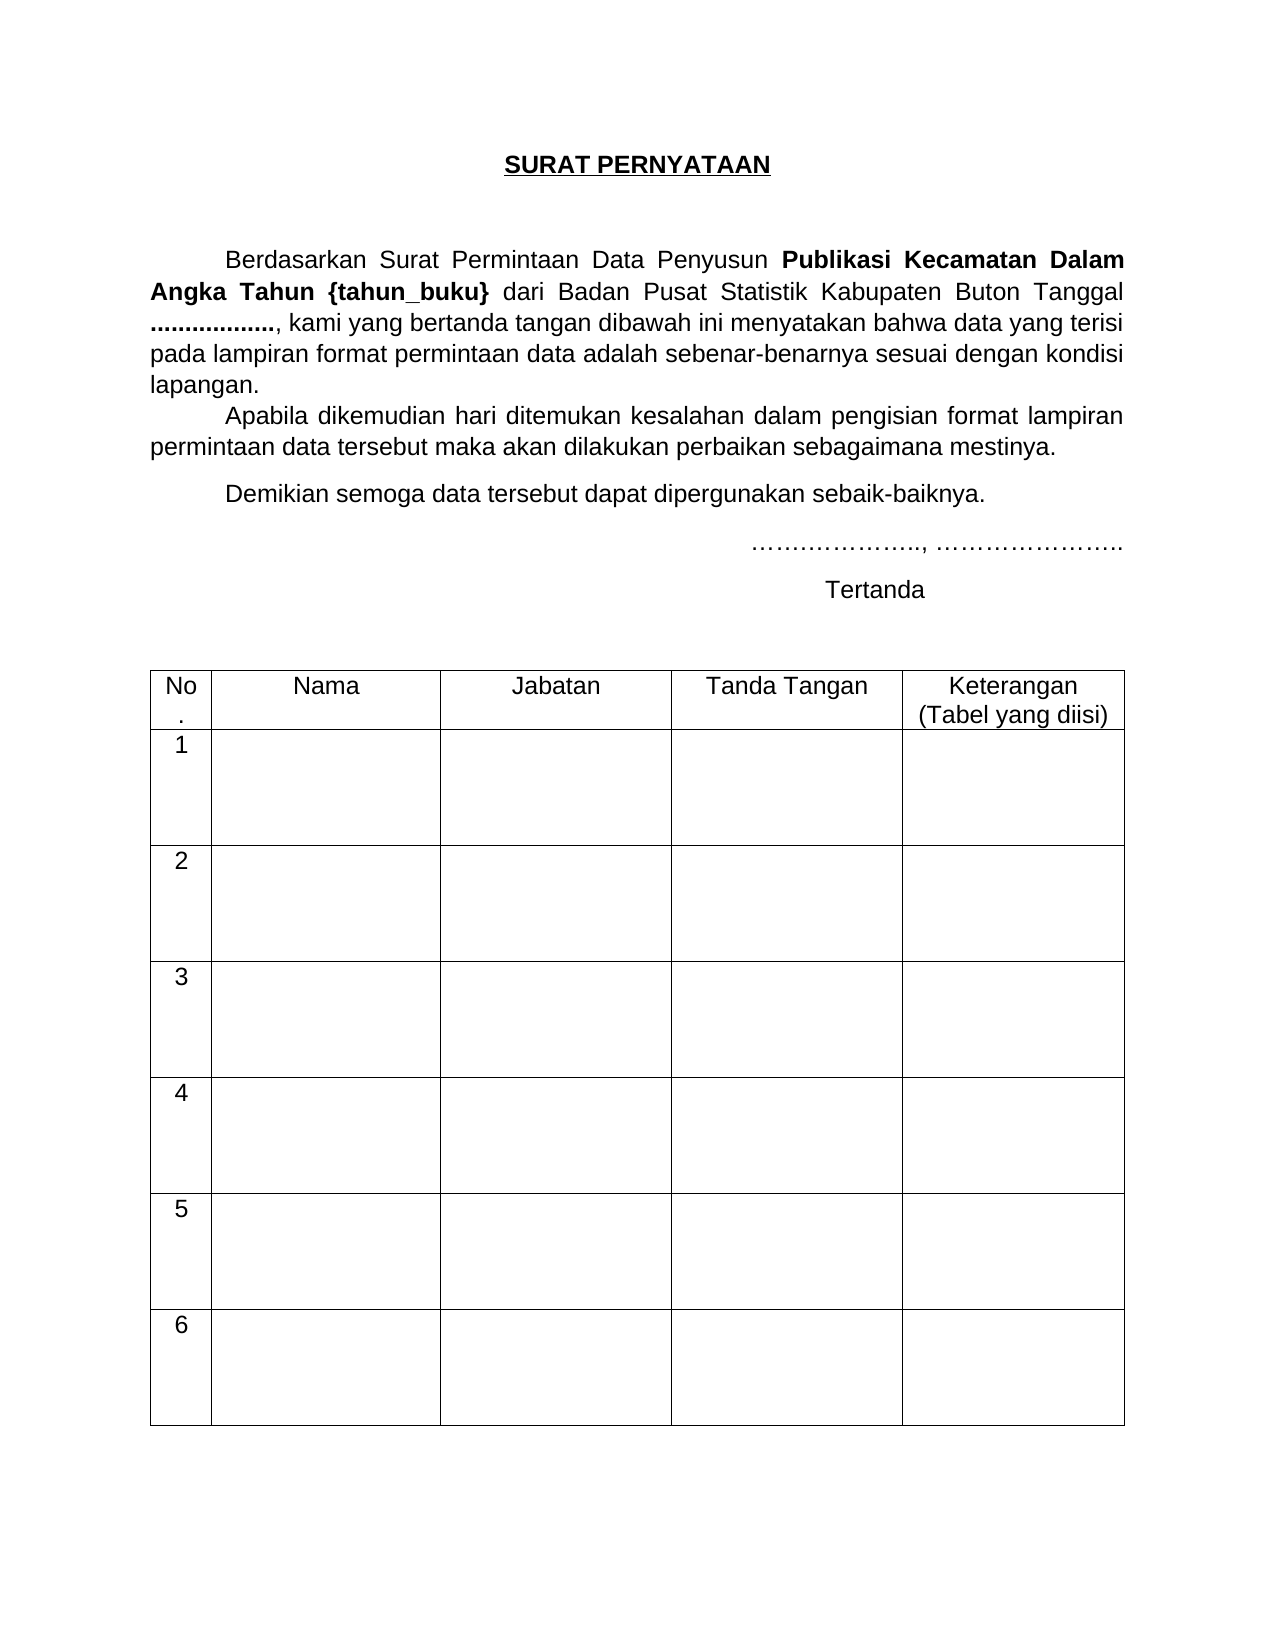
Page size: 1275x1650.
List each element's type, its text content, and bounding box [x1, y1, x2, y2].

table_cell [441, 1194, 671, 1309]
table_cell [212, 1078, 440, 1193]
table_header Nama [212, 671, 440, 729]
table_cell [441, 1310, 671, 1425]
table_cell [672, 1310, 902, 1425]
table_cell [672, 1078, 902, 1193]
table_cell [441, 1078, 671, 1193]
table_cell [903, 962, 1124, 1077]
table_cell [903, 1078, 1124, 1193]
table_cell [903, 1310, 1124, 1425]
table_header No. [151, 671, 211, 729]
table_cell [903, 846, 1124, 961]
table_cell 5 [151, 1194, 211, 1309]
table_cell [441, 846, 671, 961]
table_cell [903, 1194, 1124, 1309]
table_cell [672, 1194, 902, 1309]
table_cell [212, 1194, 440, 1309]
text Tertanda [150, 575, 1125, 603]
text SURAT PERNYATAAN [150, 150, 1125, 179]
text Berdasarkan Surat Permintaan Data Penyusun Publikasi Kecamatan Dalam Angka Tahun {tahun_buku} dari Badan Pusat Statistik Kabupaten Buton Tanggal .................., kami yang bertanda tangan dibawah ini menyatakan bahwa data yang terisi pada lampiran format permintaan data adalah sebenar-benarnya sesuai dengan kondisi lapangan. Apabila dikemudian hari ditemukan kesalahan dalam pengisian format lampiran permintaan data tersebut maka akan dilakukan perbaikan sebagaimana mestinya. [150, 245, 1125, 460]
table_cell 6 [151, 1310, 211, 1425]
table_cell [903, 730, 1124, 845]
table_cell [212, 1310, 440, 1425]
table_cell [672, 846, 902, 961]
table_cell 3 [151, 962, 211, 1077]
table_header Tanda Tangan [672, 671, 902, 729]
table_cell 4 [151, 1078, 211, 1193]
table_cell [212, 962, 440, 1077]
table_cell [212, 730, 440, 845]
text Demikian semoga data tersebut dapat dipergunakan sebaik-baiknya. [150, 479, 1125, 508]
table_cell [212, 846, 440, 961]
table_cell [672, 962, 902, 1077]
table_cell 1 [151, 730, 211, 845]
table_cell [441, 962, 671, 1077]
table_cell [441, 730, 671, 845]
text …….………….., ………………….. [150, 527, 1125, 556]
table_cell 2 [151, 846, 211, 961]
table_header Jabatan [441, 671, 671, 729]
table_cell [672, 730, 902, 845]
table_header Keterangan (Tabel yang diisi) [903, 671, 1124, 729]
